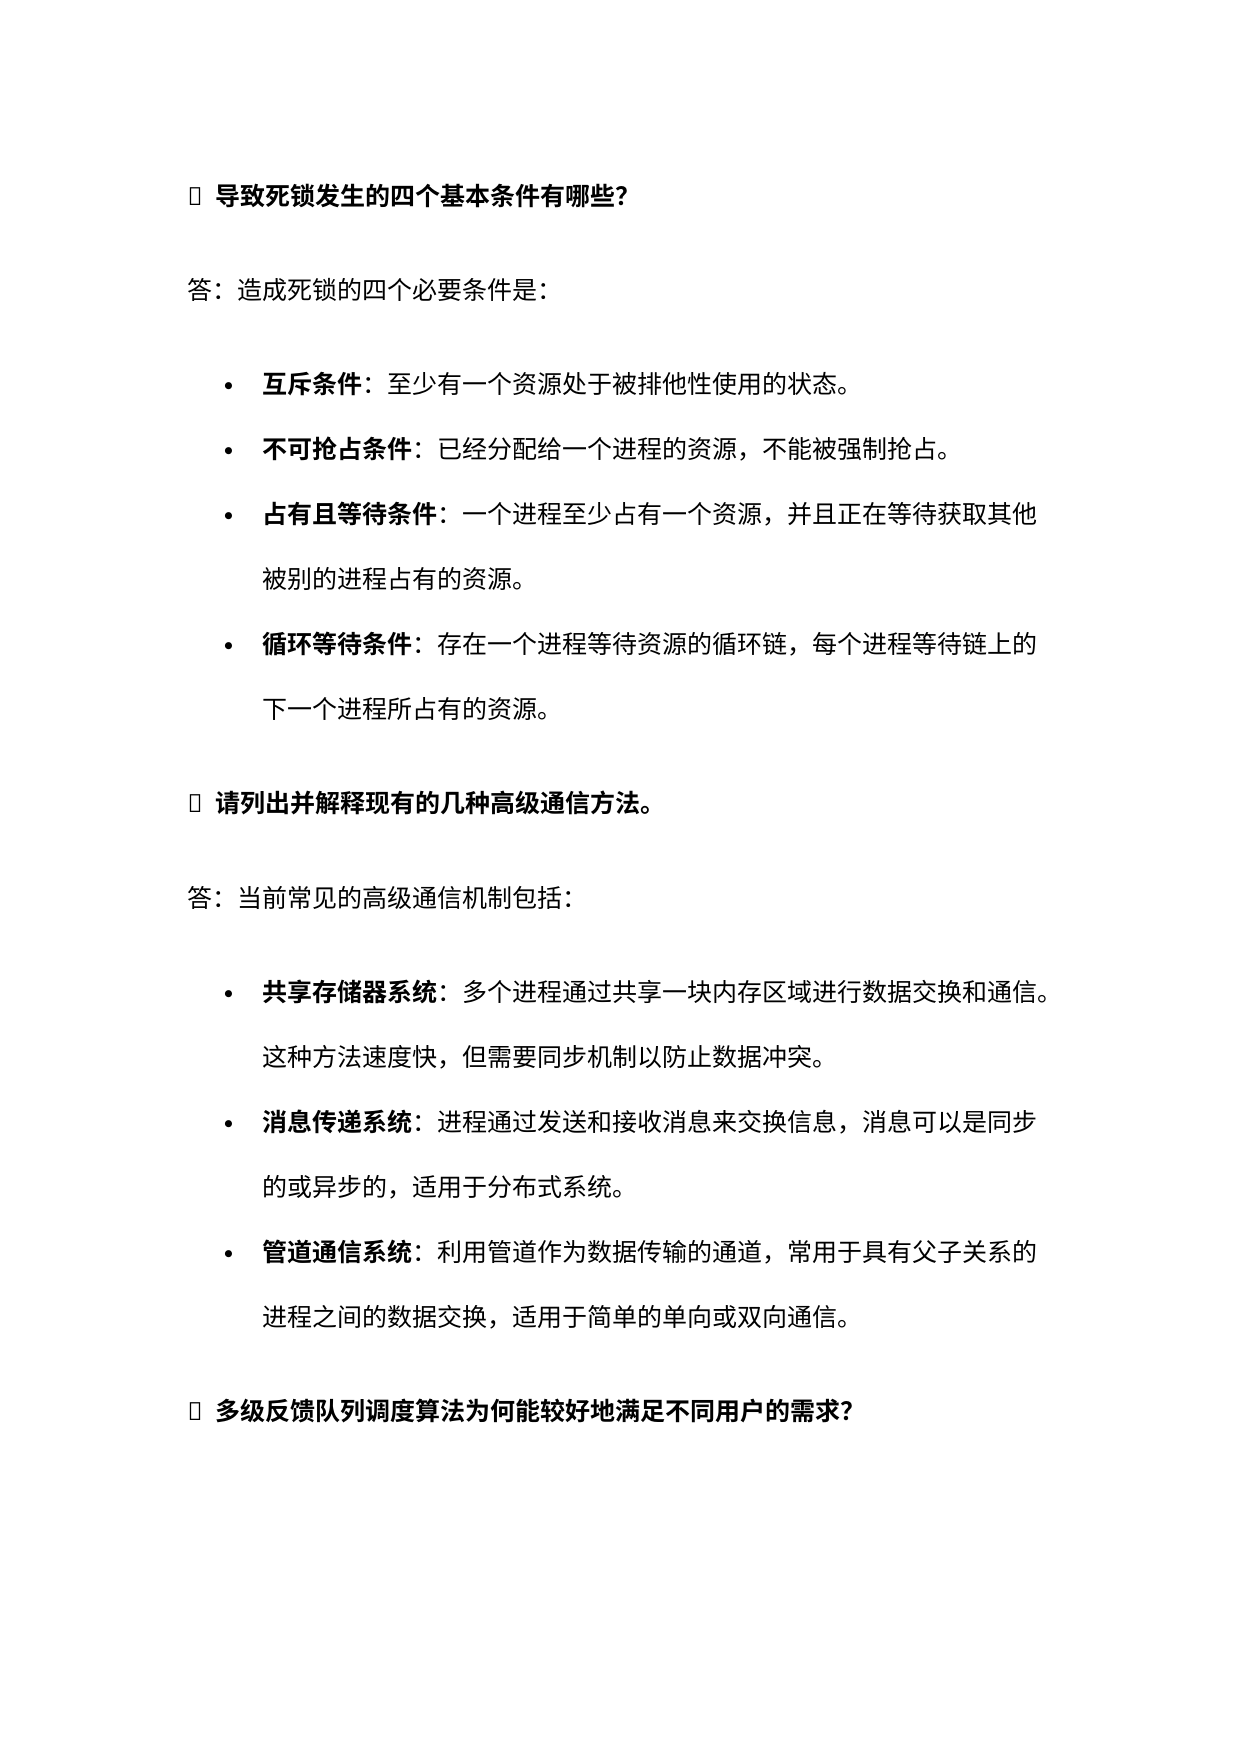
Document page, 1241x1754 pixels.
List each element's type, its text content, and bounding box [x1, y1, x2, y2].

text  导致死锁发生的四个基本条件有哪些？ [187, 162, 1053, 227]
text  多级反馈队列调度算法为何能较好地满足不同用户的需求？ [187, 1377, 1053, 1442]
list 不可抢占条件：已经分配给一个进程的资源，不能被强制抢占。 [225, 415, 1053, 480]
text  请列出并解释现有的几种高级通信方法。 [187, 769, 1053, 834]
list 占有且等待条件：一个进程至少占有一个资源，并且正在等待获取其他被别的进程占有的资源。 [225, 480, 1053, 610]
list 消息传递系统：进程通过发送和接收消息来交换信息，消息可以是同步的或异步的，适用于分布式系统。 [225, 1088, 1053, 1218]
text 答：当前常见的高级通信机制包括： [187, 864, 1053, 929]
list 管道通信系统：利用管道作为数据传输的通道，常用于具有父子关系的进程之间的数据交换，适用于简单的单向或双向通信。 [225, 1218, 1053, 1348]
text 答：造成死锁的四个必要条件是： [187, 256, 1053, 321]
list 循环等待条件：存在一个进程等待资源的循环链，每个进程等待链上的下一个进程所占有的资源。 [225, 610, 1053, 740]
list 互斥条件：至少有一个资源处于被排他性使用的状态。 [225, 350, 1053, 415]
list 共享存储器系统：多个进程通过共享一块内存区域进行数据交换和通信。这种方法速度快，但需要同步机制以防止数据冲突。 [225, 958, 1053, 1088]
